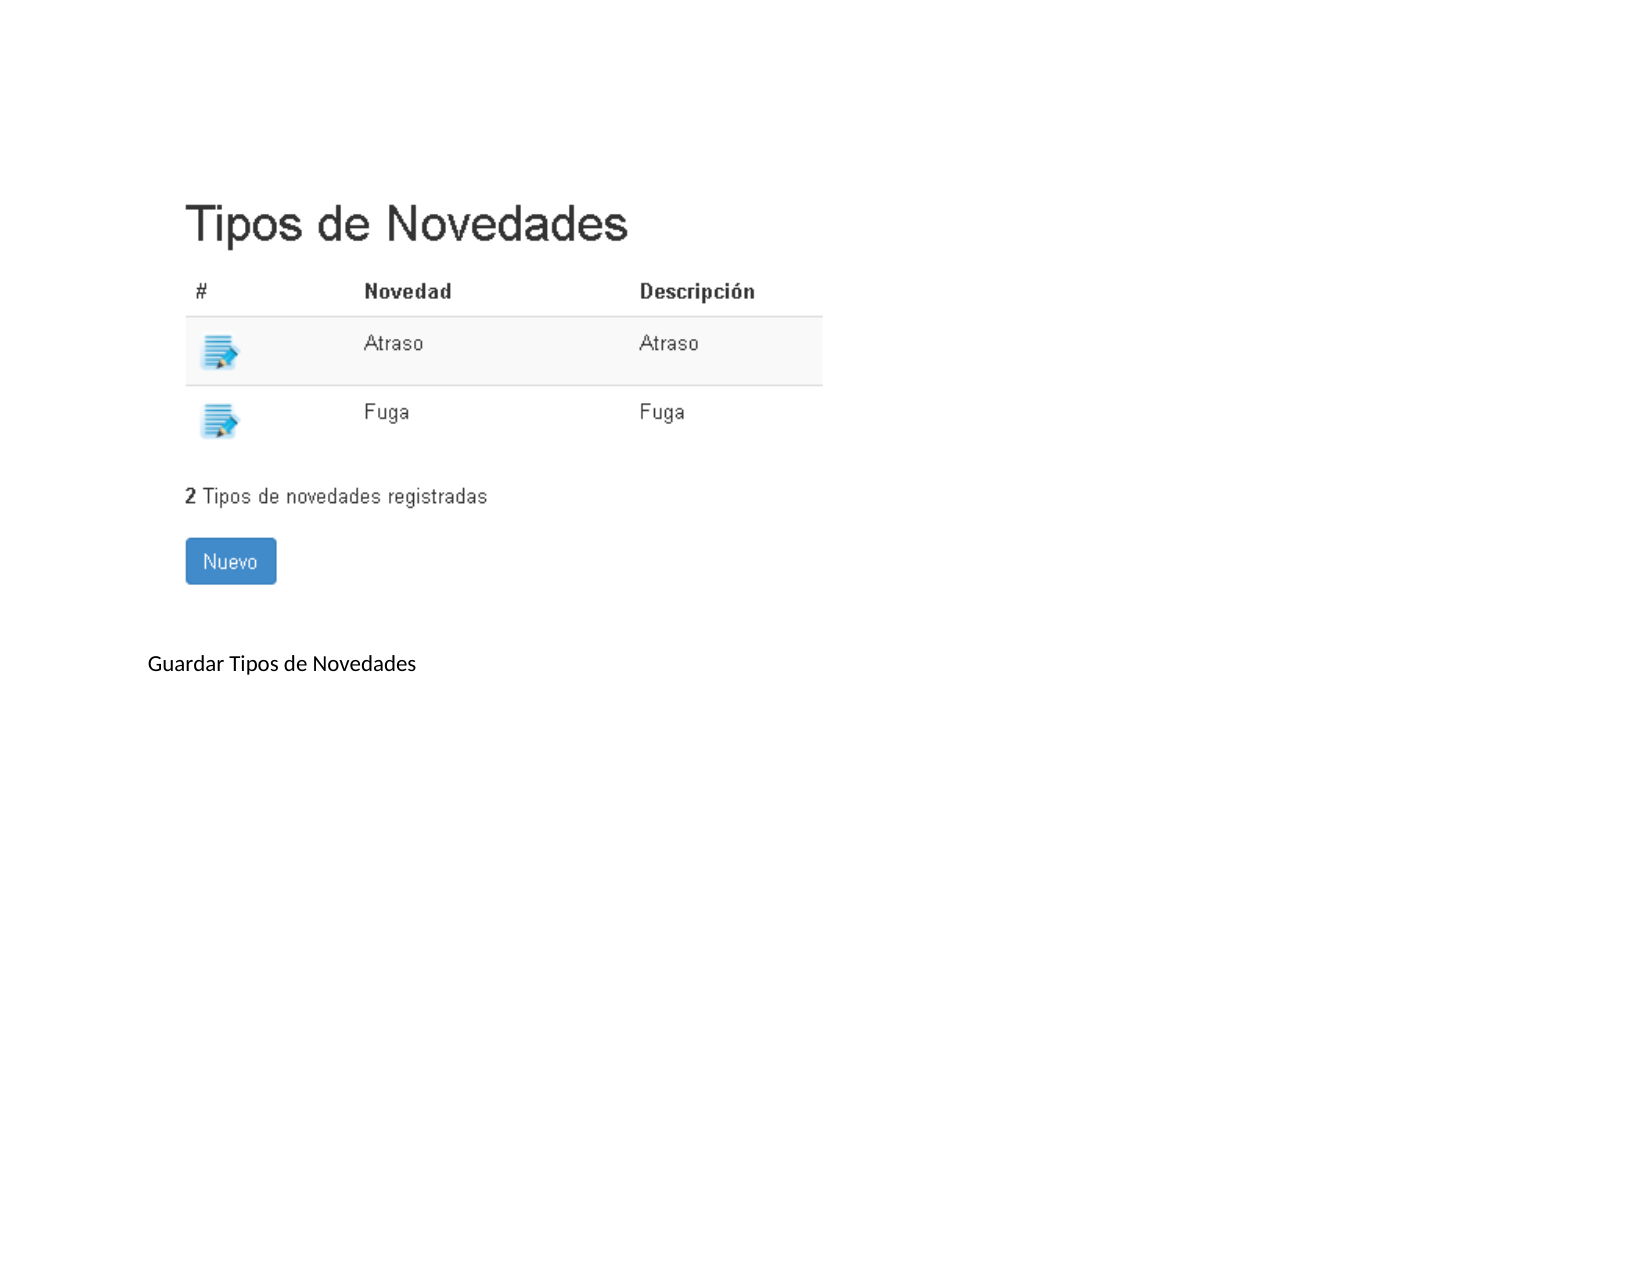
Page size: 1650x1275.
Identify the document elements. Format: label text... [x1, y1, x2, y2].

text Guardar Tipos de Novedades [148, 649, 1502, 677]
picture [147, 177, 823, 624]
